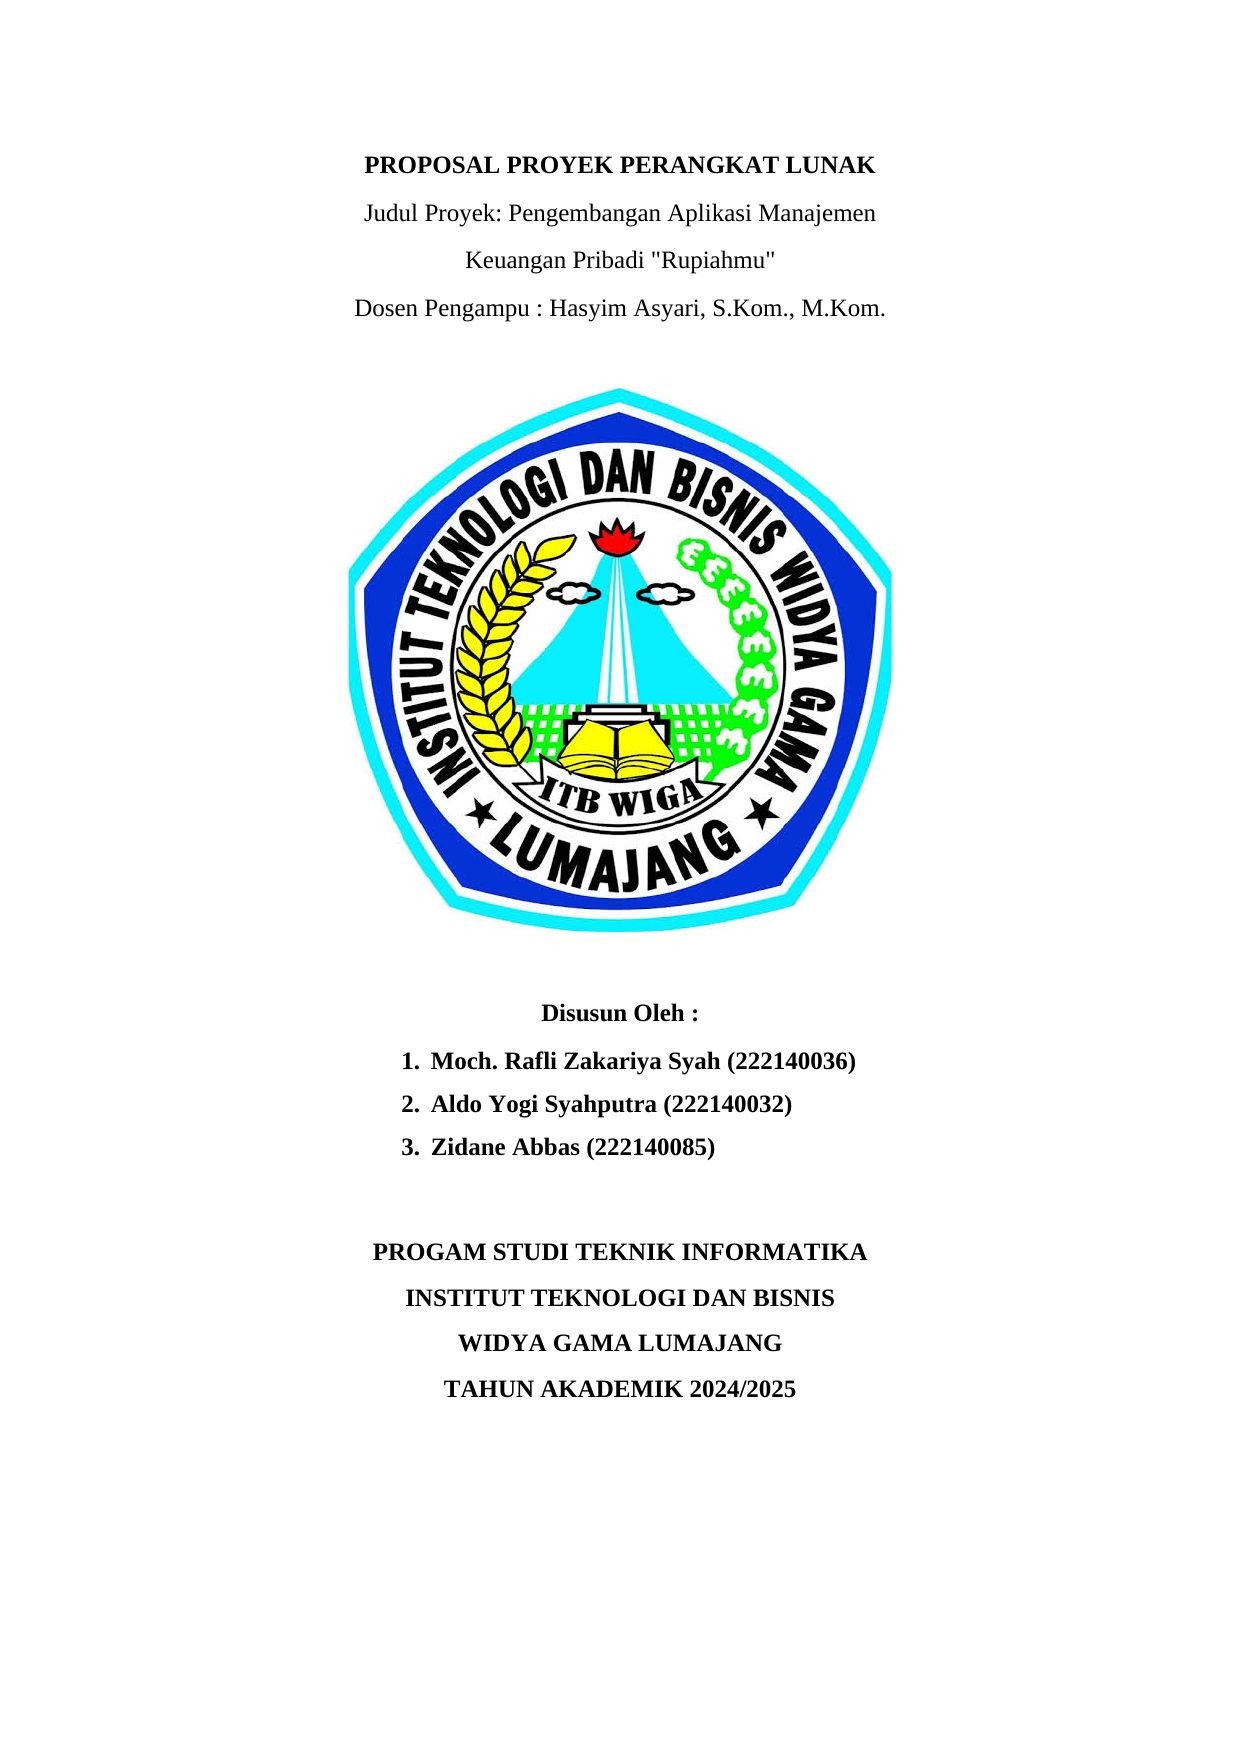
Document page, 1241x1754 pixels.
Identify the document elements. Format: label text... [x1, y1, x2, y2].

text TAHUN AKADEMIK 2024/2025 [150, 1374, 1090, 1402]
list Moch. Rafli Zakariya Syah (222140036) [401, 1046, 1090, 1075]
text Keuangan Pribadi "Rupiahmu" [150, 245, 1090, 274]
text PROPOSAL PROYEK PERANGKAT LUNAK [150, 150, 1090, 179]
text PROGAM STUDI TEKNIK INFORMATIKA [150, 1237, 1090, 1266]
list Zidane Abbas (222140085) [401, 1132, 1090, 1161]
text INSTITUT TEKNOLOGI DAN BISNIS [150, 1283, 1090, 1312]
text Judul Proyek: Pengembangan Aplikasi Manajemen [150, 198, 1090, 226]
text Disusun Oleh : [150, 998, 1090, 1027]
text Dosen Pengampu : Hasyim Asyari, S.Kom., M.Kom. [150, 293, 1090, 322]
text WIDYA GAMA LUMAJANG [150, 1328, 1090, 1357]
list Aldo Yogi Syahputra (222140032) [401, 1089, 1090, 1118]
picture [348, 388, 892, 932]
